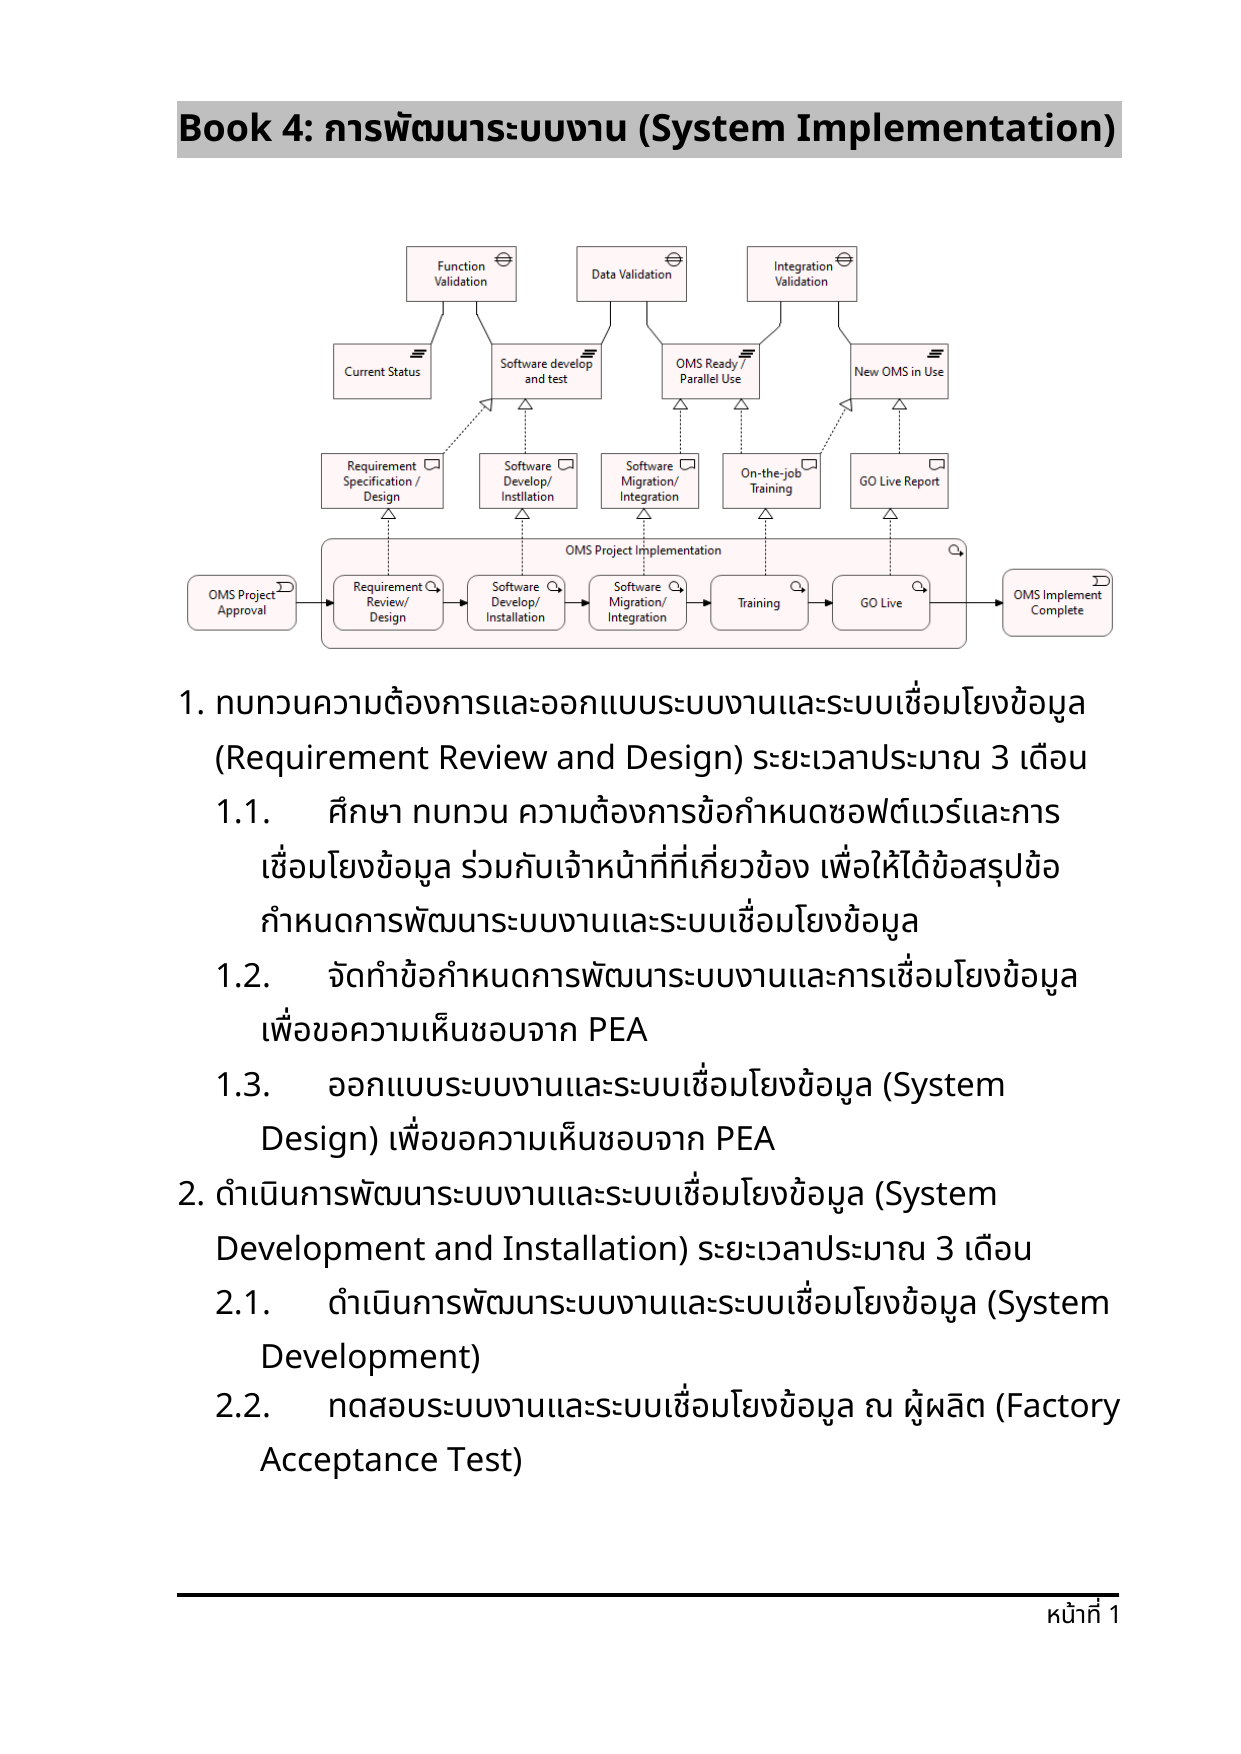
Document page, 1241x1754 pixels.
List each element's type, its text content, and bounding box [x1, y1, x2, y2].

list ดำเนินการพัฒนาระบบงานและระบบเชื่อมโยงข้อมูล (System Development and Installation) ระยะเวลาประมาณ 3 เดือน [177, 1170, 1122, 1275]
list ศึกษา ทบทวน ความต้องการข้อกำหนดซอฟต์แวร์และการเชื่อมโยงข้อมูล ร่วมกับเจ้าหน้าที่ที่เกี่ยวข้อง เพื่อให้ได้ข้อสรุปข้อกำหนดการพัฒนาระบบงานและระบบเชื่อมโยงข้อมูล [215, 788, 1122, 947]
list ทดสอบระบบงานและระบบเชื่อมโยงข้อมูล ณ ผู้ผลิต (Factory Acceptance Test) [215, 1382, 1122, 1482]
picture [177, 236, 1123, 659]
list ดำเนินการพัฒนาระบบงานและระบบเชื่อมโยงข้อมูล (System Development) [215, 1279, 1122, 1378]
list ออกแบบระบบงานและระบบเชื่อมโยงข้อมูล (System Design) เพื่อขอความเห็นชอบจาก PEA [215, 1061, 1122, 1166]
subtitle Book 4: การพัฒนาระบบงาน (System Implementation) [177, 101, 1122, 158]
list จัดทำข้อกำหนดการพัฒนาระบบงานและการเชื่อมโยงข้อมูลเพื่อขอความเห็นชอบจาก PEA [215, 951, 1122, 1057]
list ทบทวนความต้องการและออกแบบระบบงานและระบบเชื่อมโยงข้อมูล (Requirement Review and Design) ระยะเวลาประมาณ 3 เดือน [177, 679, 1122, 784]
